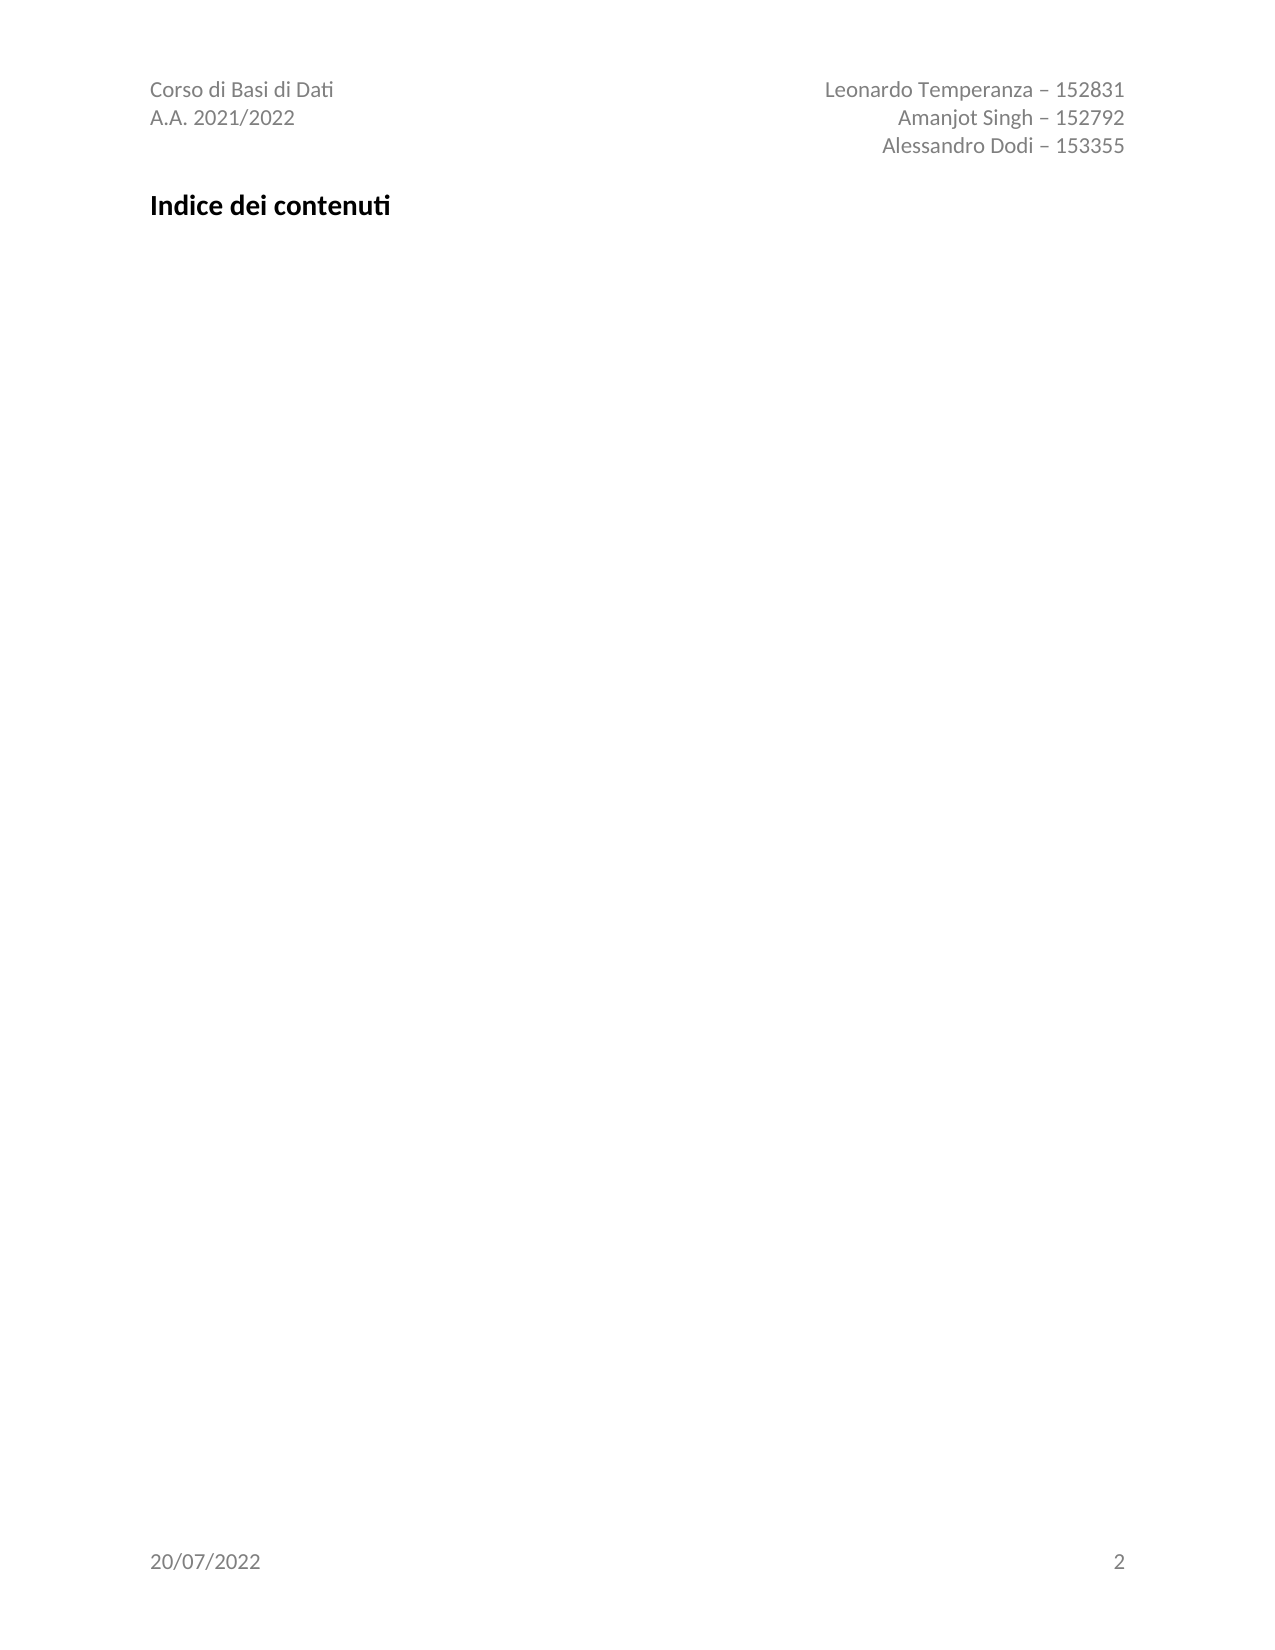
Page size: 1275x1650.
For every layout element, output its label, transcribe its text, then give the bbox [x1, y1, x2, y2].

text Indice dei contenuti [150, 187, 1125, 223]
